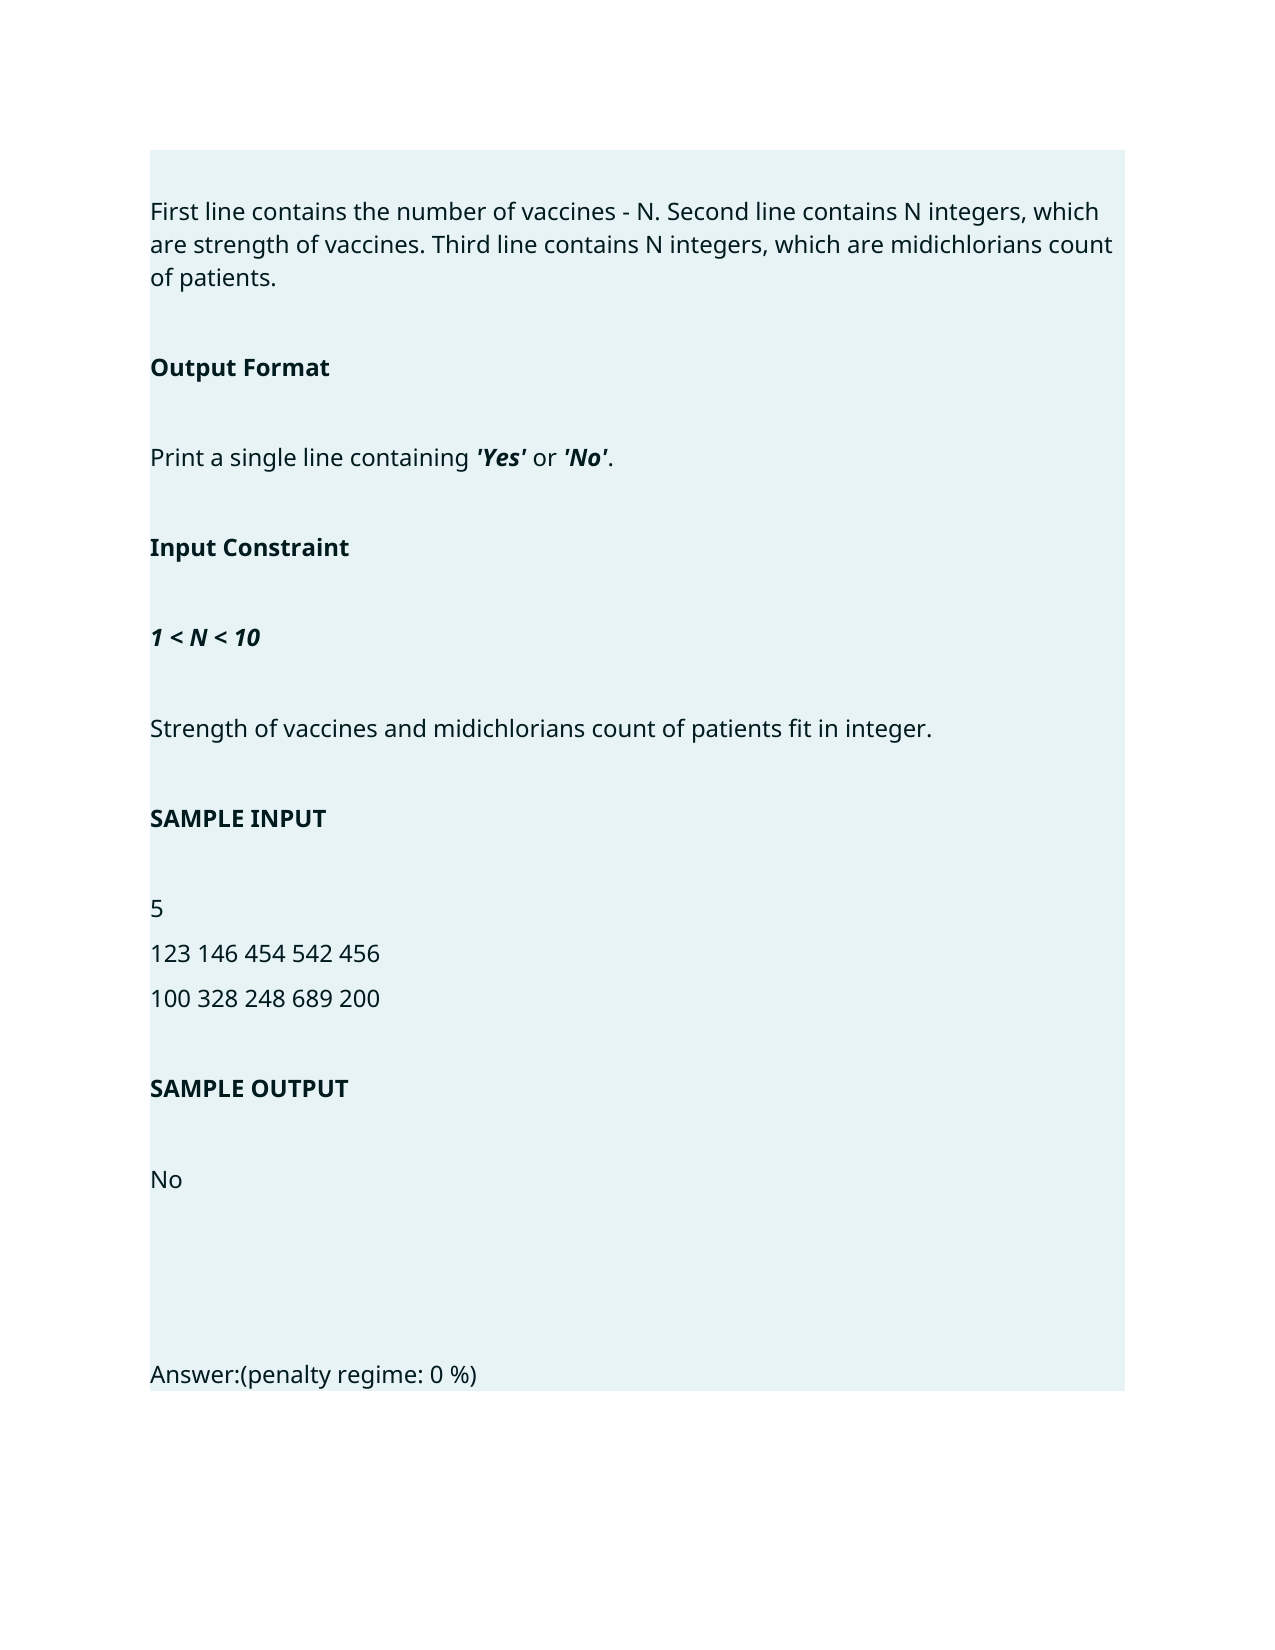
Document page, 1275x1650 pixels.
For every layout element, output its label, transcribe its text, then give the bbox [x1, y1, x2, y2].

text First line contains the number of vaccines - N. Second line contains N integers, which are strength of vaccines. Third line contains N integers, which are midichlorians count of patients. [150, 195, 1125, 293]
text Print a single line containing 'Yes' or 'No'. [150, 441, 1125, 473]
text Answer:(penalty regime: 0 %) [150, 1358, 1125, 1391]
text 5 [150, 892, 1125, 924]
text Strength of vaccines and midichlorians count of patients fit in integer. [150, 711, 1125, 744]
text 1 < N < 10 [150, 621, 1125, 654]
text 123 146 454 542 456 [150, 937, 1125, 969]
text Output Format [150, 351, 1125, 383]
text SAMPLE INPUT [150, 802, 1125, 834]
text Input Constraint [150, 531, 1125, 563]
text SAMPLE OUTPUT [150, 1072, 1125, 1105]
text No [150, 1162, 1125, 1195]
text 100 328 248 689 200 [150, 982, 1125, 1014]
